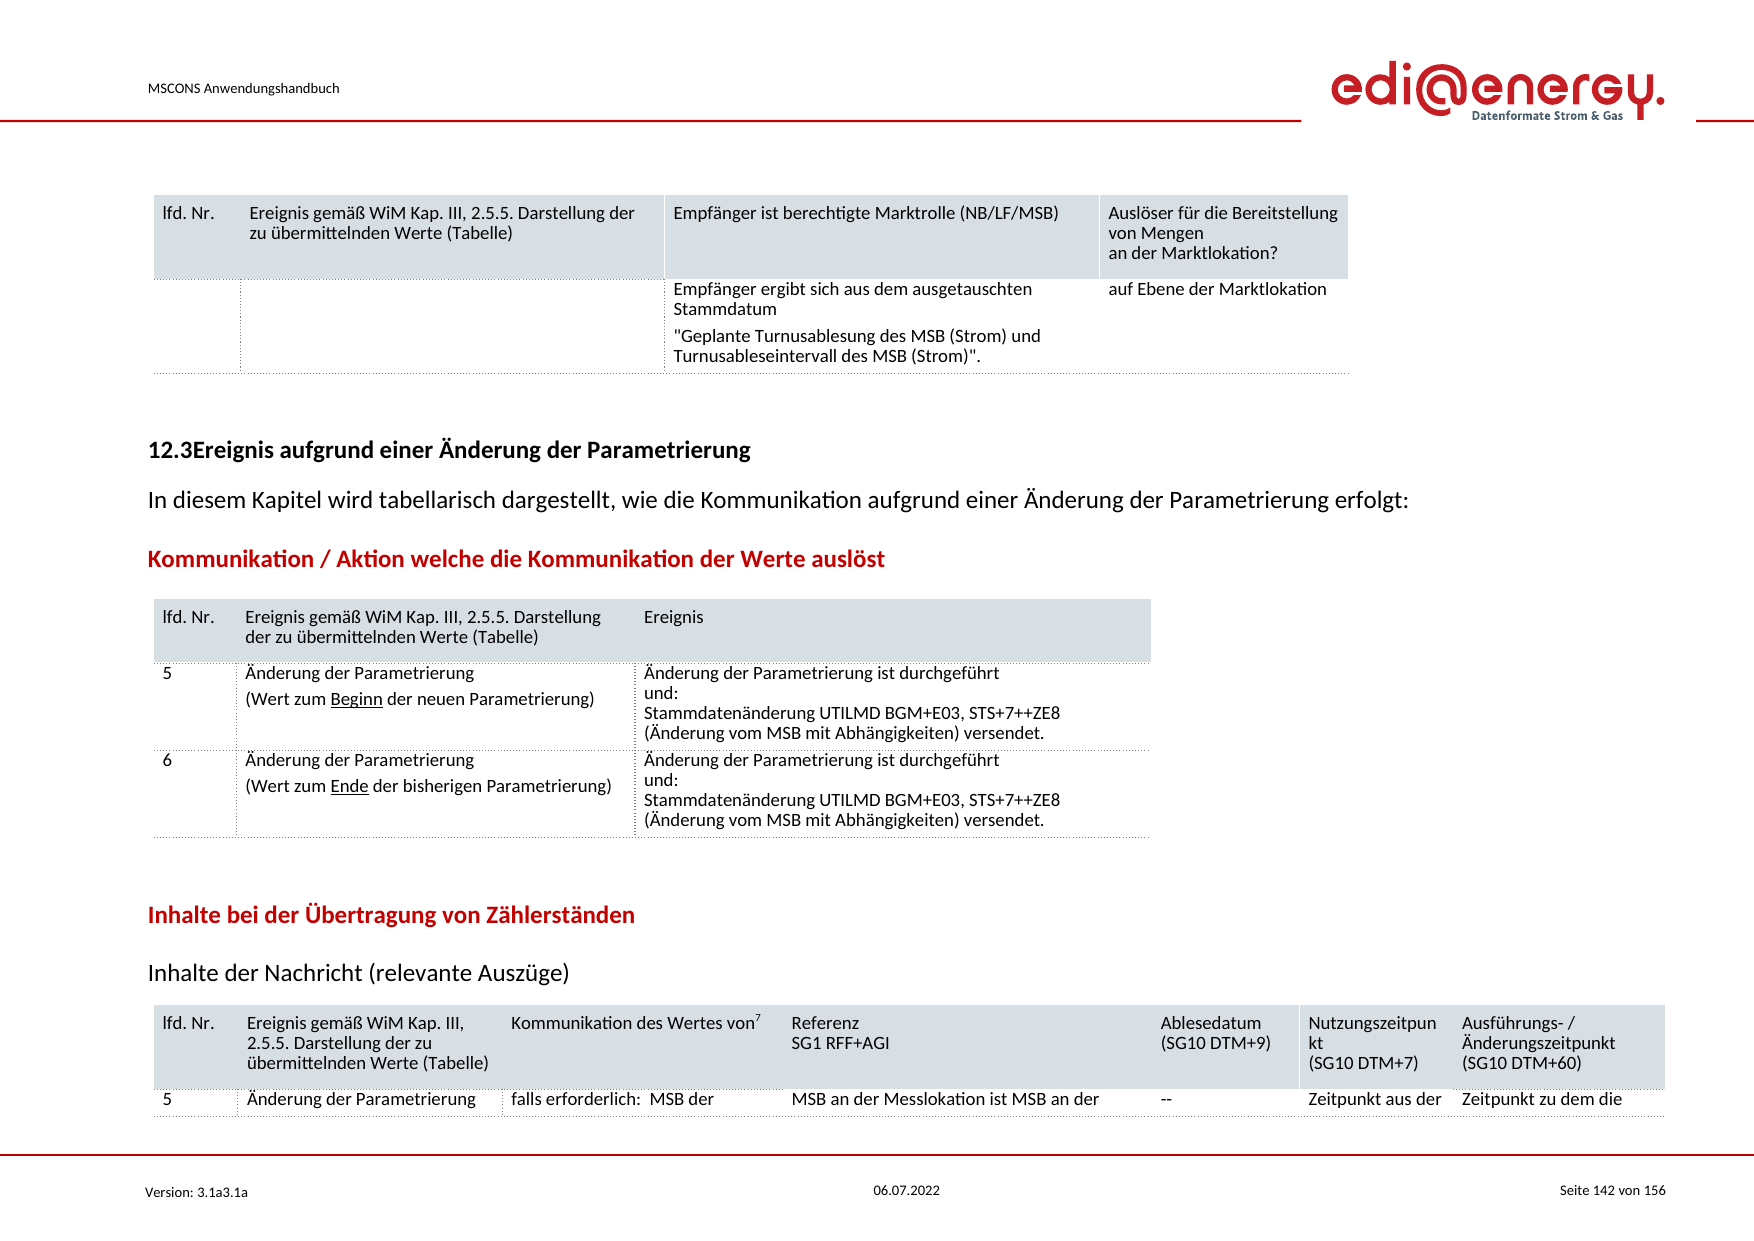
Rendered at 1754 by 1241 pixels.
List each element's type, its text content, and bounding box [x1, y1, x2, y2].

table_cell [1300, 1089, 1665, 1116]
subtitle Ereignis aufgrund einer Änderung der Parametrierung [148, 432, 1665, 465]
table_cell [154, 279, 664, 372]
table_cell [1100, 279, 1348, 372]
text Kommunikation / Aktion welche die Kommunikation der Werte auslöst [148, 540, 1665, 573]
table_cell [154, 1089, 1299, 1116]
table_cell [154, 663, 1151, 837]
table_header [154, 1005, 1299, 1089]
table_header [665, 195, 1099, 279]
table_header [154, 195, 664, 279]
text In diesem Kapitel wird tabellarisch dargestellt, wie die Kommunikation aufgrund einer Änderung der Parametrierung erfolgt: [148, 482, 1665, 515]
text Inhalte bei der Übertragung von Zählerständen [148, 896, 1665, 930]
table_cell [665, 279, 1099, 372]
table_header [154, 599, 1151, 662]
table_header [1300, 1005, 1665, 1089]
text Inhalte der Nachricht (relevante Auszüge) [148, 955, 1665, 988]
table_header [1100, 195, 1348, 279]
